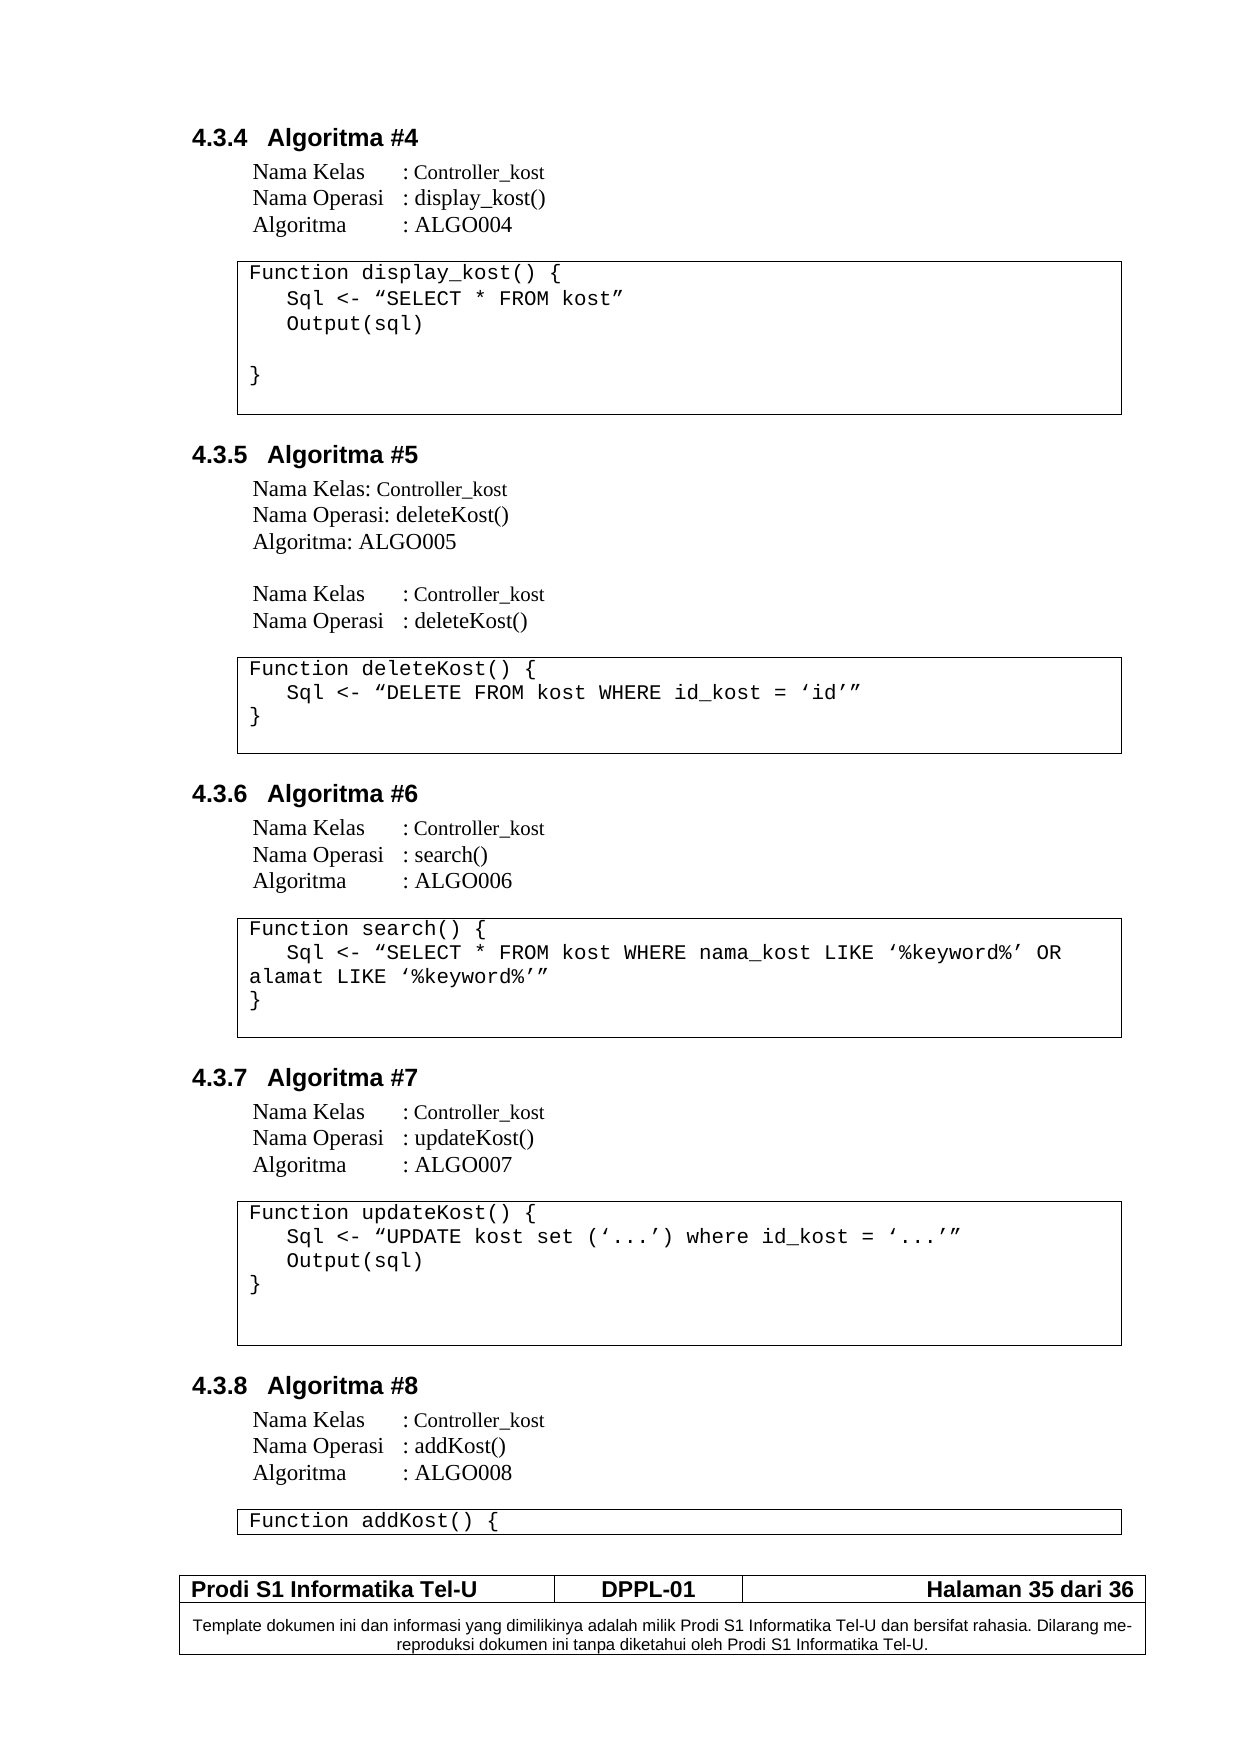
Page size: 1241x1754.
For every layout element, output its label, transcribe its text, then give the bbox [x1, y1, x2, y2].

text Nama Operasi : display_kost() [252, 184, 1122, 211]
text Nama Kelas : Controller_kost [252, 158, 1122, 184]
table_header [238, 1510, 1121, 1534]
text Nama Operasi : deleteKost() [252, 607, 1122, 633]
text Nama Operasi : updateKost() [252, 1124, 1122, 1151]
text Nama Operasi: deleteKost() [252, 501, 1122, 528]
table_header Function search() { Sql <- “SELECT * FROM kost WHERE nama_kost LIKE ‘%keyword%’ OR alamat LIKE ‘%keyword%’” } [238, 919, 1121, 1037]
table_header Function display_kost() { Sql <- “SELECT * FROM kost” Output(sql) } [238, 262, 1121, 414]
text Algoritma : ALGO004 [252, 211, 1122, 237]
table_header Function updateKost() { Sql <- “UPDATE kost set (‘...’) where id_kost = ‘...’” Output(sql) } [238, 1202, 1121, 1345]
subtitle Algoritma #8 [192, 1371, 1122, 1400]
text Algoritma : ALGO008 [252, 1459, 1122, 1485]
text Nama Kelas : Controller_kost [252, 1098, 1122, 1124]
subtitle Algoritma #6 [192, 779, 1122, 808]
text Algoritma : ALGO006 [252, 867, 1122, 893]
text Algoritma: ALGO005 [252, 528, 1122, 554]
text Nama Kelas: Controller_kost [252, 475, 1122, 501]
text Nama Kelas : Controller_kost [252, 580, 1122, 607]
text Nama Operasi : addKost() [252, 1432, 1122, 1459]
text Algoritma : ALGO007 [252, 1151, 1122, 1177]
text Nama Kelas : Controller_kost [252, 814, 1122, 841]
table_header Function deleteKost() { Sql <- “DELETE FROM kost WHERE id_kost = ‘id’” } [238, 658, 1121, 753]
text Nama Operasi : search() [252, 841, 1122, 867]
subtitle Algoritma #7 [192, 1063, 1122, 1092]
subtitle Algoritma #5 [192, 440, 1122, 469]
text Nama Kelas : Controller_kost [252, 1406, 1122, 1432]
subtitle Algoritma #4 [192, 123, 1122, 152]
